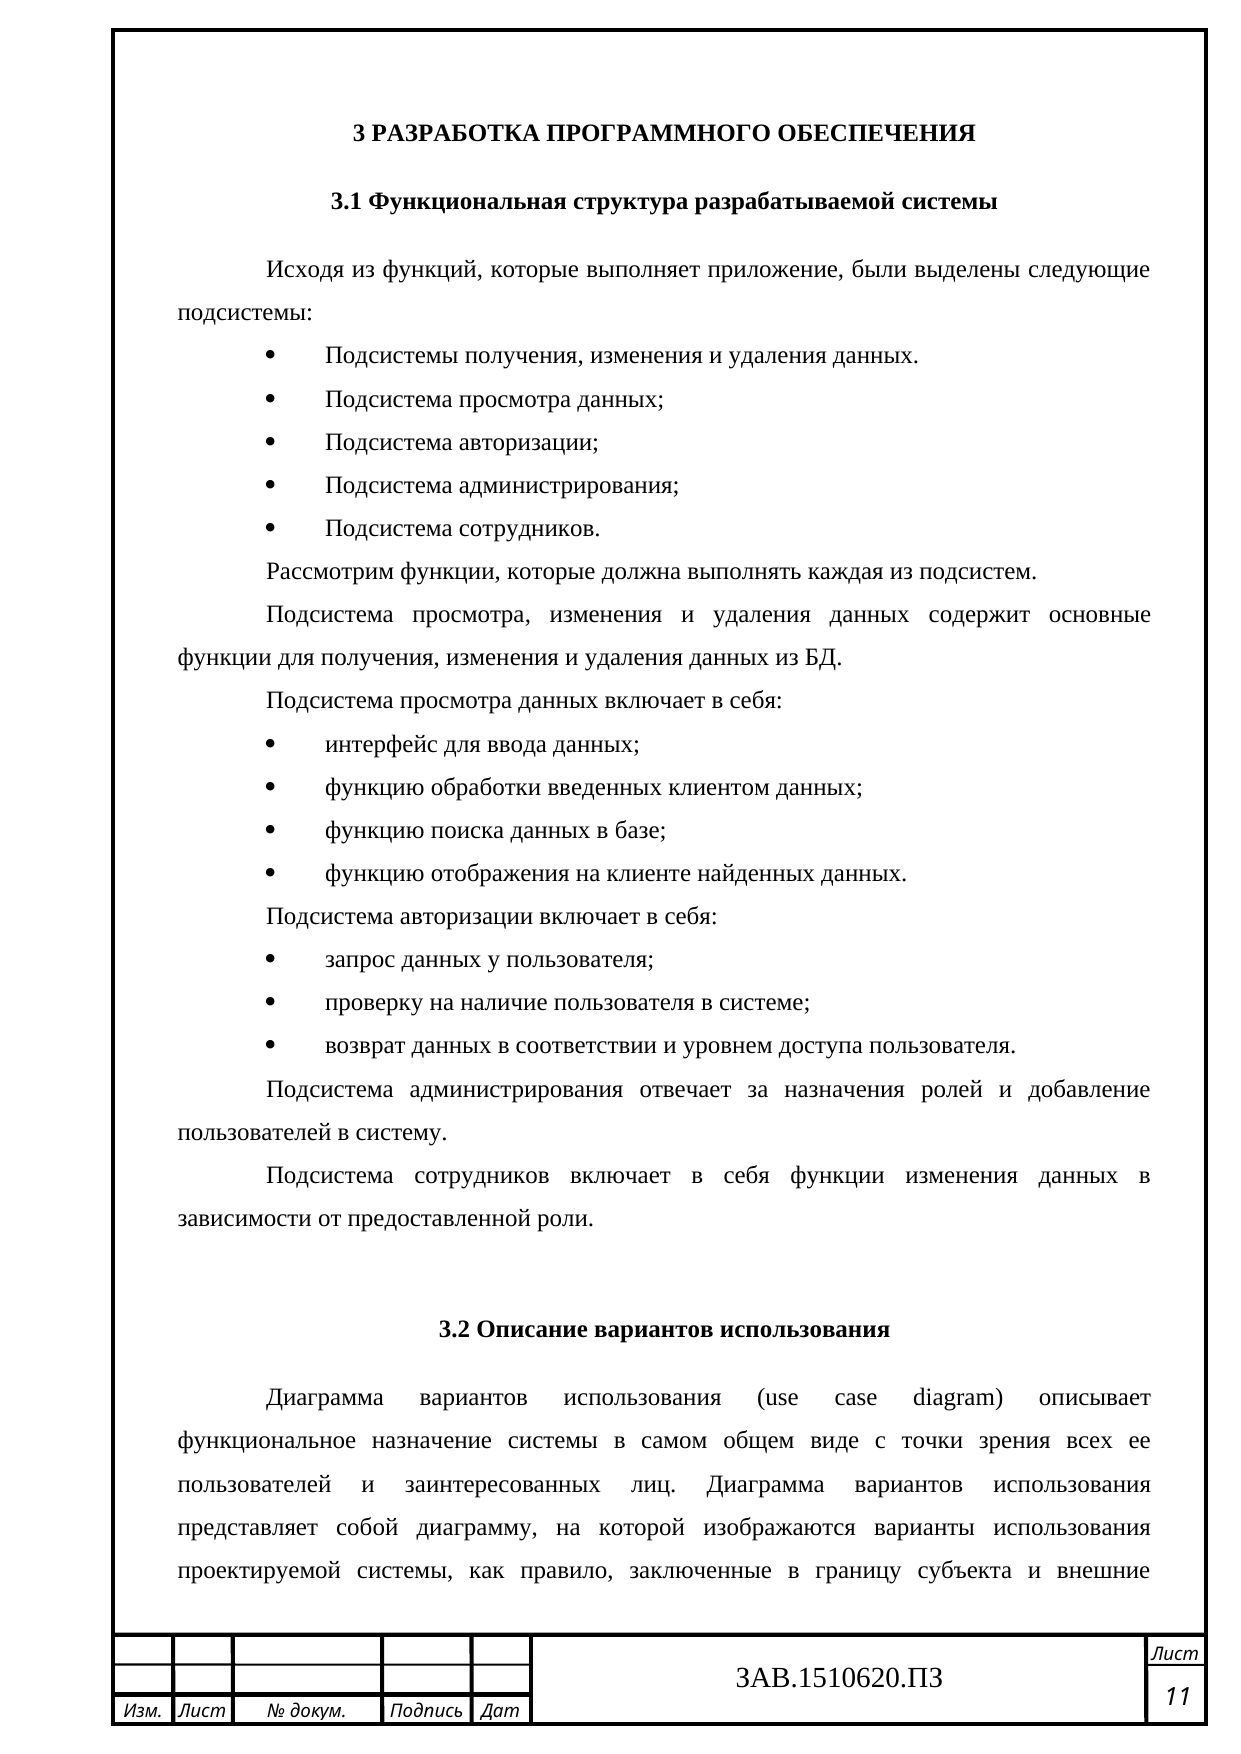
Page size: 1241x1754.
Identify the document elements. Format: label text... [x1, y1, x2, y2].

text Подсистемы получения, изменения и удаления данных. [177, 341, 1152, 369]
text Подсистема просмотра, изменения и удаления данных содержит основные функции для получения, изменения и удаления данных из БД. [177, 599, 1152, 671]
text интерфейс для ввода данных; [177, 729, 1152, 757]
text 3.1 Функциональная структура разрабатываемой системы [177, 186, 1152, 215]
text Подсистема просмотра данных; [177, 384, 1152, 412]
text Подсистема авторизации; [177, 427, 1152, 456]
text функцию отображения на клиенте найденных данных. [177, 858, 1152, 887]
text функцию обработки введенных клиентом данных; [177, 772, 1152, 801]
text запрос данных у пользователя; [177, 944, 1152, 973]
text функцию поиска данных в базе; [177, 815, 1152, 844]
text проверку на наличие пользователя в системе; [177, 987, 1152, 1016]
text Исходя из функций, которые выполняет приложение, были выделены следующие подсистемы: [177, 254, 1152, 326]
text Подсистема администрирования отвечает за назначения ролей и добавление пользователей в систему. [177, 1074, 1152, 1146]
text Подсистема просмотра данных включает в себя: [177, 686, 1152, 714]
text Подсистема сотрудников. [177, 513, 1152, 542]
text Подсистема администрирования; [177, 470, 1152, 499]
text возврат данных в соответствии и уровнем доступа пользователя. [177, 1031, 1152, 1059]
text Рассмотрим функции, которые должна выполнять каждая из подсистем. [177, 556, 1152, 585]
text Подсистема сотрудников включает в себя функции изменения данных в зависимости от предоставленной роли. [177, 1160, 1152, 1232]
text 3 РАЗРАБОТКА ПРОГРАММНОГО ОБЕСПЕЧЕНИЯ [177, 118, 1152, 147]
text Подсистема авторизации включает в себя: [177, 901, 1152, 930]
text 3.2 Описание вариантов использования [177, 1314, 1152, 1343]
